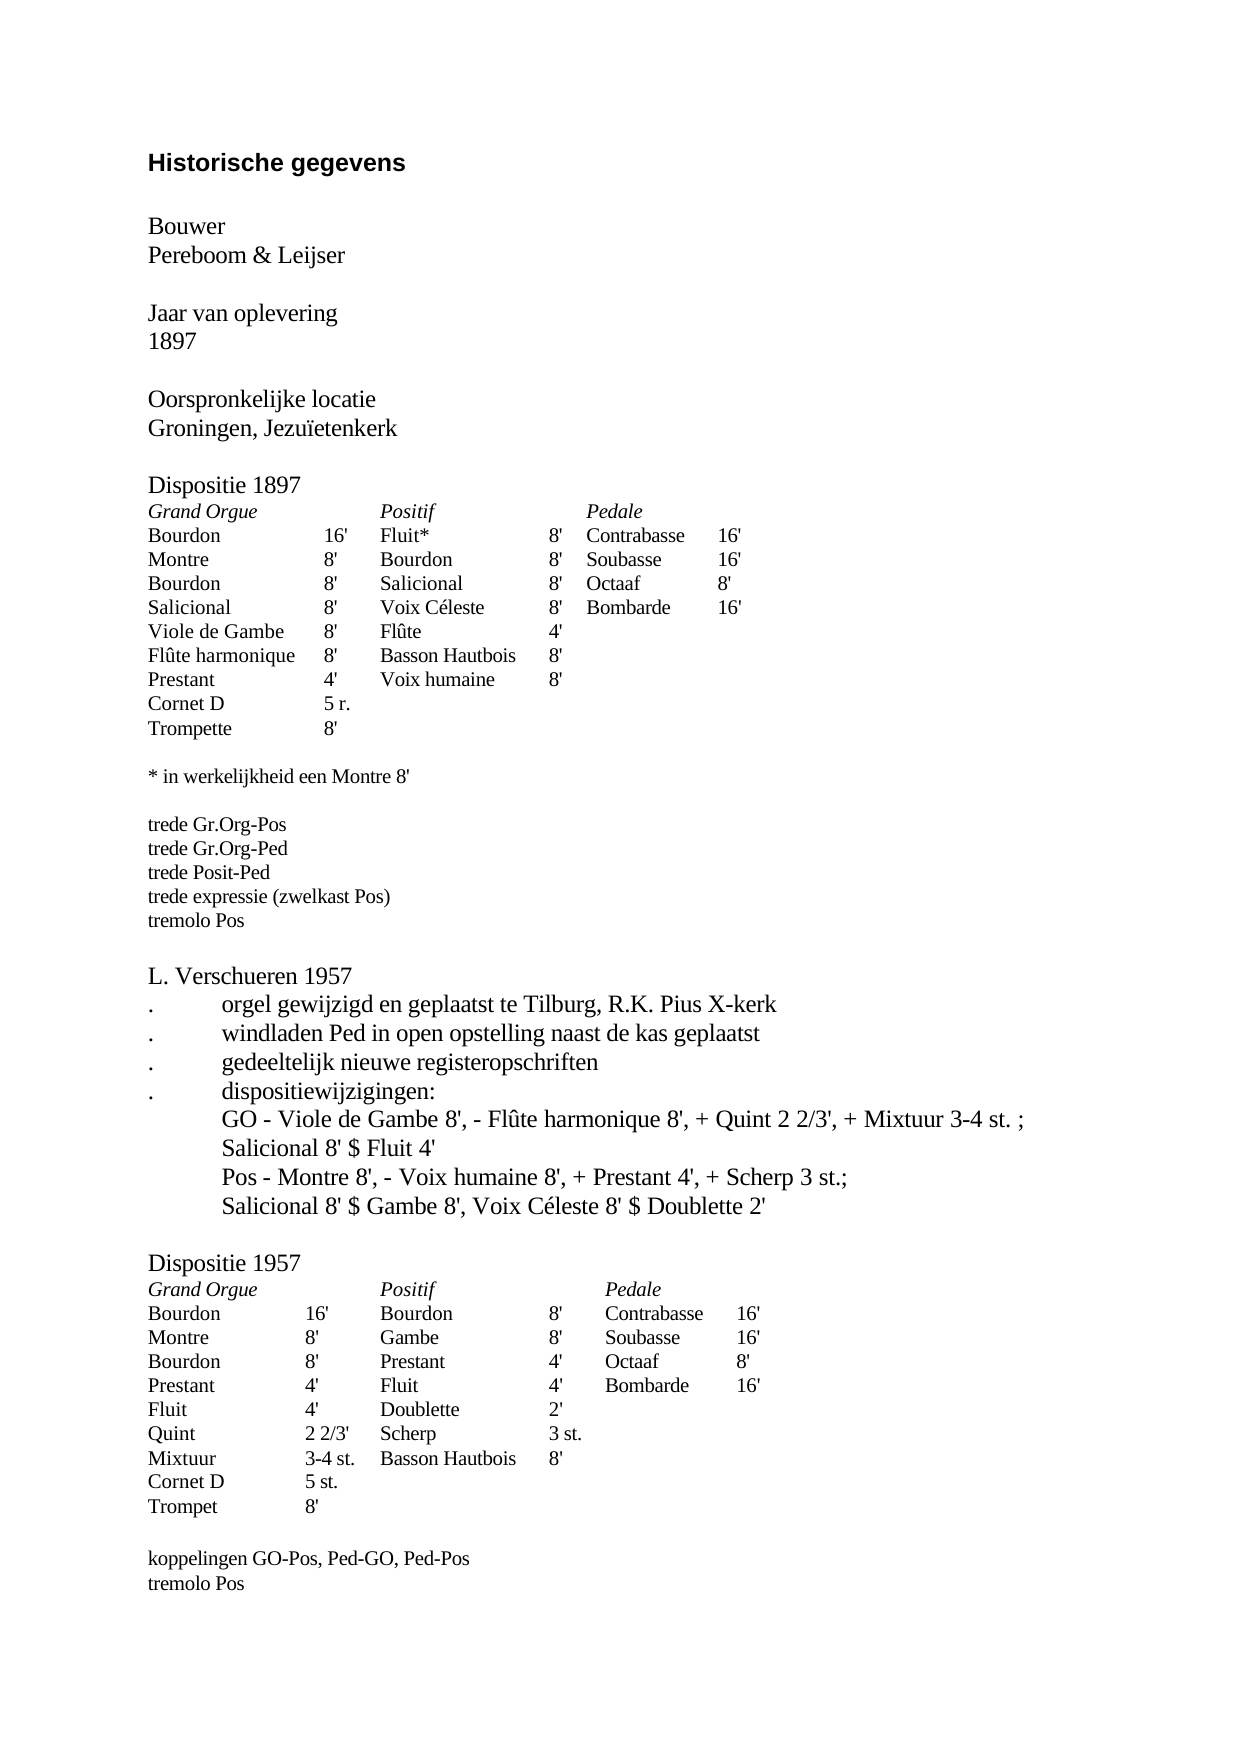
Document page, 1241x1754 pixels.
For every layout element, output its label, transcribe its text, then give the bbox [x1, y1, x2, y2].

table_header 8' 8' 8' 8' 4' 8' 8' [541, 499, 579, 739]
text 1897 [148, 326, 1093, 355]
table_header 8' 8' 4' 4' 2' 3 st. 8' [541, 1277, 597, 1518]
text trede expressie (zwelkast Pos) [148, 884, 1093, 908]
text trede Gr.Org-Pos [148, 812, 1093, 836]
table_header 16' 8' 8' 8' 8' 8' 4' 5 r. 8' [316, 499, 372, 739]
table_header Pedale Contrabasse Soubasse Octaaf Bombarde [598, 1277, 729, 1518]
text Jaar van oplevering [148, 298, 1093, 326]
table_header Grand Orgue Bourdon Montre Bourdon Salicional Viole de Gambe Flûte harmonique Prestant Cornet D Trompette [140, 499, 316, 739]
table_header Positif Fluit* Bourdon Salicional Voix Céleste Flûte Basson Hautbois Voix humaine [373, 499, 541, 739]
text . dispositiewijzigingen: [148, 1076, 1093, 1104]
text koppelingen GO-Pos, Ped-GO, Ped-Pos [148, 1546, 1093, 1570]
text trede Posit-Ped [148, 860, 1093, 884]
table_header 16' 16' 8' 16' [710, 499, 766, 739]
text tremolo Pos [148, 908, 1093, 932]
text Groningen, Jezuïetenkerk [148, 413, 1093, 441]
table_header Positif Bourdon Gambe Prestant Fluit Doublette Scherp Basson Hautbois [373, 1277, 541, 1518]
subtitle Historische gegevens [148, 148, 1093, 176]
text . windladen Ped in open opstelling naast de kas geplaatst [148, 1018, 1093, 1047]
text Pereboom & Leijser [148, 240, 1093, 269]
text . orgel gewijzigd en geplaatst te Tilburg, R.K. Pius X-kerk [148, 989, 1093, 1018]
text L. Verschueren 1957 [148, 961, 1093, 989]
text GO - Viole de Gambe 8', - Flûte harmonique 8', + Quint 2 2/3', + Mixtuur 3-4 st. ; Salicional 8' $ Fluit 4' [221, 1104, 1093, 1162]
table_header 16' 16' 8' 16' [729, 1277, 785, 1518]
text * in werkelijkheid een Montre 8' [148, 763, 1093, 788]
text trede Gr.Org-Ped [148, 836, 1093, 860]
text Bouwer [148, 211, 1093, 240]
table_header Pedale Contrabasse Soubasse Octaaf Bombarde [579, 499, 710, 739]
text Pos - Montre 8', - Voix humaine 8', + Prestant 4', + Scherp 3 st.; Salicional 8' $ Gambe 8', Voix Céleste 8' $ Doublette 2' [221, 1162, 1093, 1219]
text Dispositie 1957 [148, 1248, 1093, 1277]
table_header 16' 8' 8' 4' 4' 2 2/3' 3-4 st. 5 st. 8' [298, 1277, 373, 1518]
text Dispositie 1897 [148, 470, 1093, 499]
table_header Grand Orgue Bourdon Montre Bourdon Prestant Fluit Quint Mixtuur Cornet D Trompet [140, 1277, 297, 1518]
text . gedeeltelijk nieuwe registeropschriften [148, 1047, 1093, 1076]
text Oorspronkelijke locatie [148, 384, 1093, 413]
text tremolo Pos [148, 1570, 1093, 1594]
